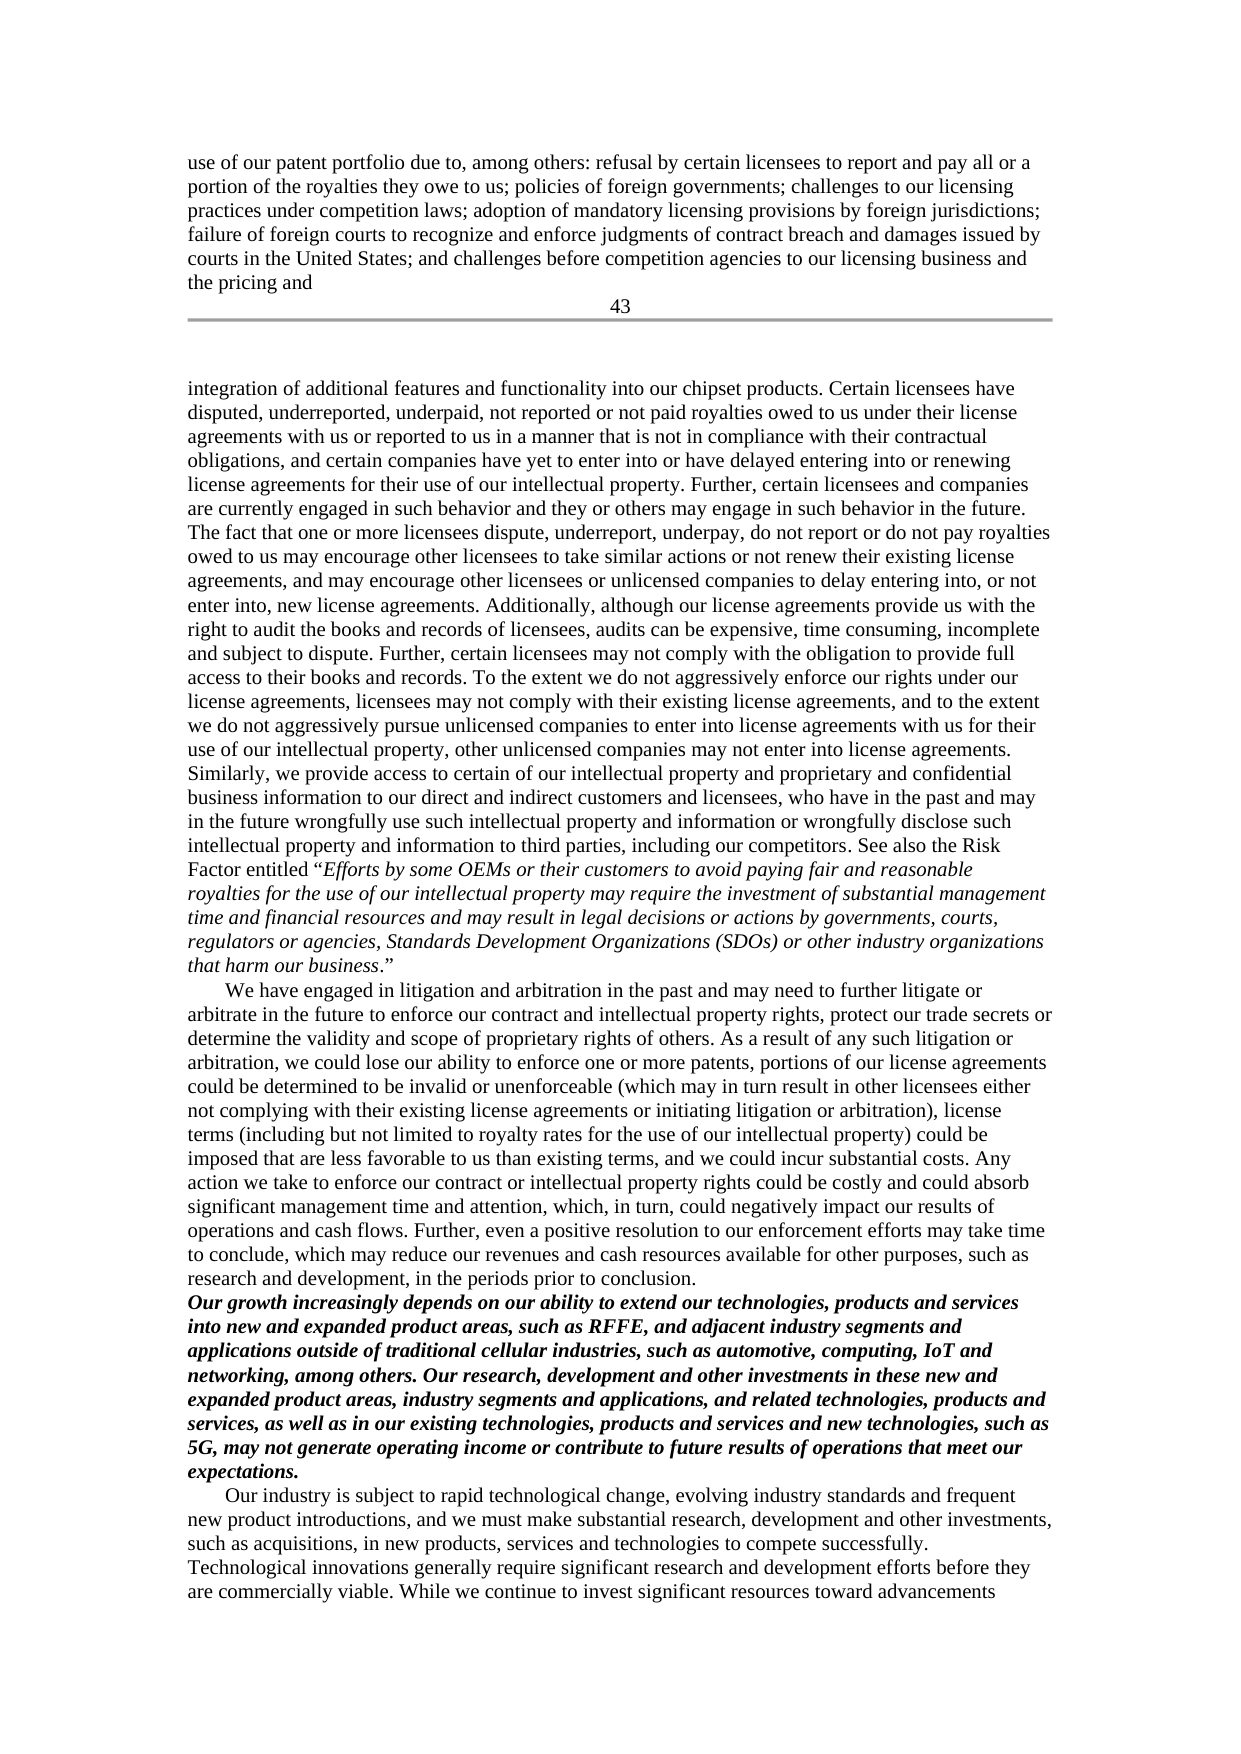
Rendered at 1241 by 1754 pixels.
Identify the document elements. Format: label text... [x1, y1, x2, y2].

text integration of additional features and functionality into our chipset products. Certain licensees have disputed, underreported, underpaid, not reported or not paid royalties owed to us under their license agreements with us or reported to us in a manner that is not in compliance with their contractual obligations, and certain companies have yet to enter into or have delayed entering into or renewing license agreements for their use of our intellectual property. Further, certain licensees and companies are currently engaged in such behavior and they or others may engage in such behavior in the future. The fact that one or more licensees dispute, underreport, underpay, do not report or do not pay royalties owed to us may encourage other licensees to take similar actions or not renew their existing license agreements, and may encourage other licensees or unlicensed companies to delay entering into, or not enter into, new license agreements. Additionally, although our license agreements provide us with the right to audit the books and records of licensees, audits can be expensive, time consuming, incomplete and subject to dispute. Further, certain licensees may not comply with the obligation to provide full access to their books and records. To the extent we do not aggressively enforce our rights under our license agreements, licensees may not comply with their existing license agreements, and to the extent we do not aggressively pursue unlicensed companies to enter into license agreements with us for their use of our intellectual property, other unlicensed companies may not enter into license agreements. Similarly, we provide access to certain of our intellectual property and proprietary and confidential business information to our direct and indirect customers and licensees, who have in the past and may in the future wrongfully use such intellectual property and information or wrongfully disclose such intellectual property and information to third parties, including our competitors. See also the Risk Factor entitled “Efforts by some OEMs or their customers to avoid paying fair and reasonable royalties for the use of our intellectual property may require the investment of substantial management time and financial resources and may result in legal decisions or actions by governments, courts, regulators or agencies, Standards Development Organizations (SDOs) or other industry organizations that harm our business.” [187, 376, 1053, 977]
text Our growth increasingly depends on our ability to extend our technologies, products and services into new and expanded product areas, such as RFFE, and adjacent industry segments and applications outside of traditional cellular industries, such as automotive, computing, IoT and networking, among others. Our research, development and other investments in these new and expanded product areas, industry segments and applications, and related technologies, products and services, as well as in our existing technologies, products and services and new technologies, such as 5G, may not generate operating income or contribute to future results of operations that meet our expectations. [187, 1290, 1053, 1483]
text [187, 150, 1053, 294]
text We have engaged in litigation and arbitration in the past and may need to further litigate or arbitrate in the future to enforce our contract and intellectual property rights, protect our trade secrets or determine the validity and scope of proprietary rights of others. As a result of any such litigation or arbitration, we could lose our ability to enforce one or more patents, portions of our license agreements could be determined to be invalid or unenforceable (which may in turn result in other licensees either not complying with their existing license agreements or initiating litigation or arbitration), license terms (including but not limited to royalty rates for the use of our intellectual property) could be imposed that are less favorable to us than existing terms, and we could incur substantial costs. Any action we take to enforce our contract or intellectual property rights could be costly and could absorb significant management time and attention, which, in turn, could negatively impact our results of operations and cash flows. Further, even a positive resolution to our enforcement efforts may take time to conclude, which may reduce our revenues and cash resources available for other purposes, such as research and development, in the periods prior to conclusion. [187, 977, 1053, 1290]
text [187, 1483, 1053, 1603]
text 43 [187, 294, 1053, 318]
